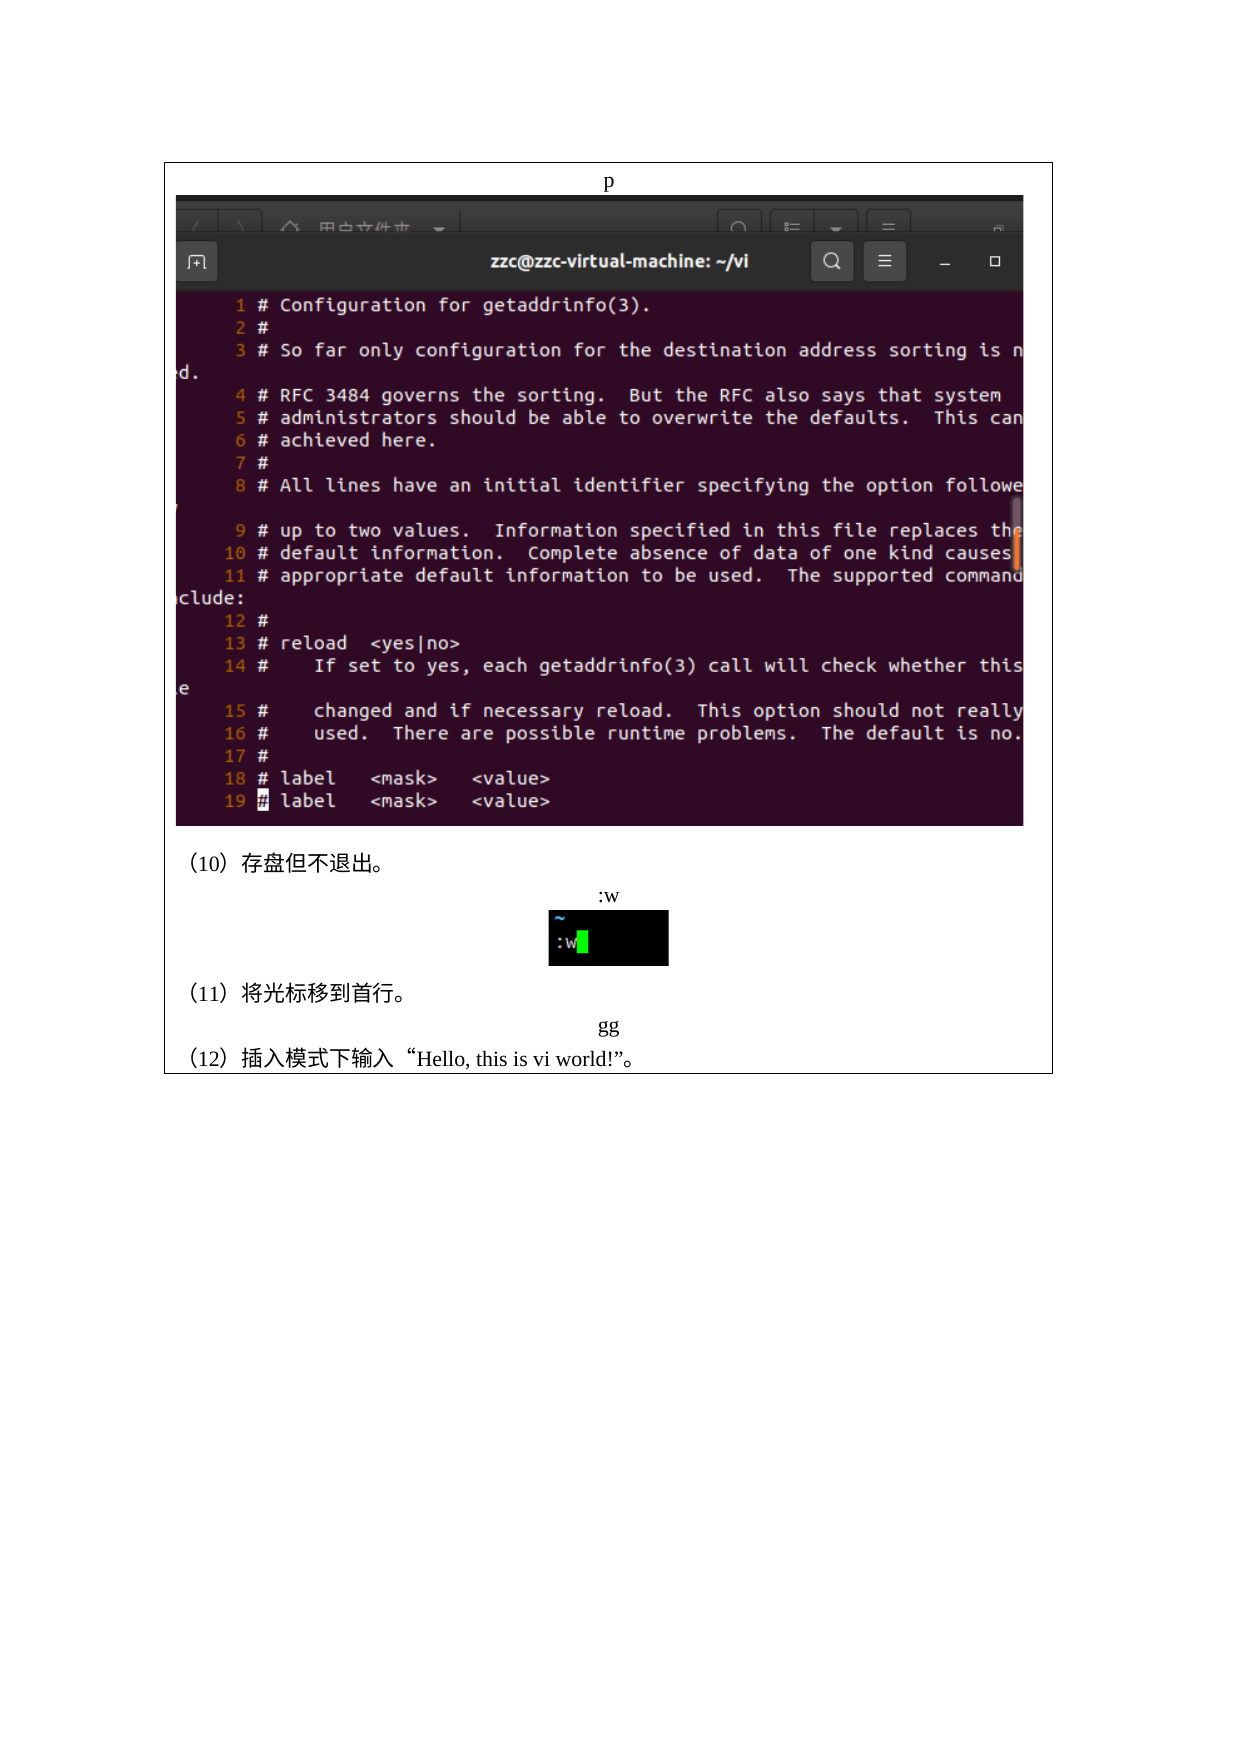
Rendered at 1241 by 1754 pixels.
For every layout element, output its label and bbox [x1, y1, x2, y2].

table_cell [165, 163, 1052, 1073]
picture [548, 910, 669, 966]
picture [175, 195, 1024, 826]
